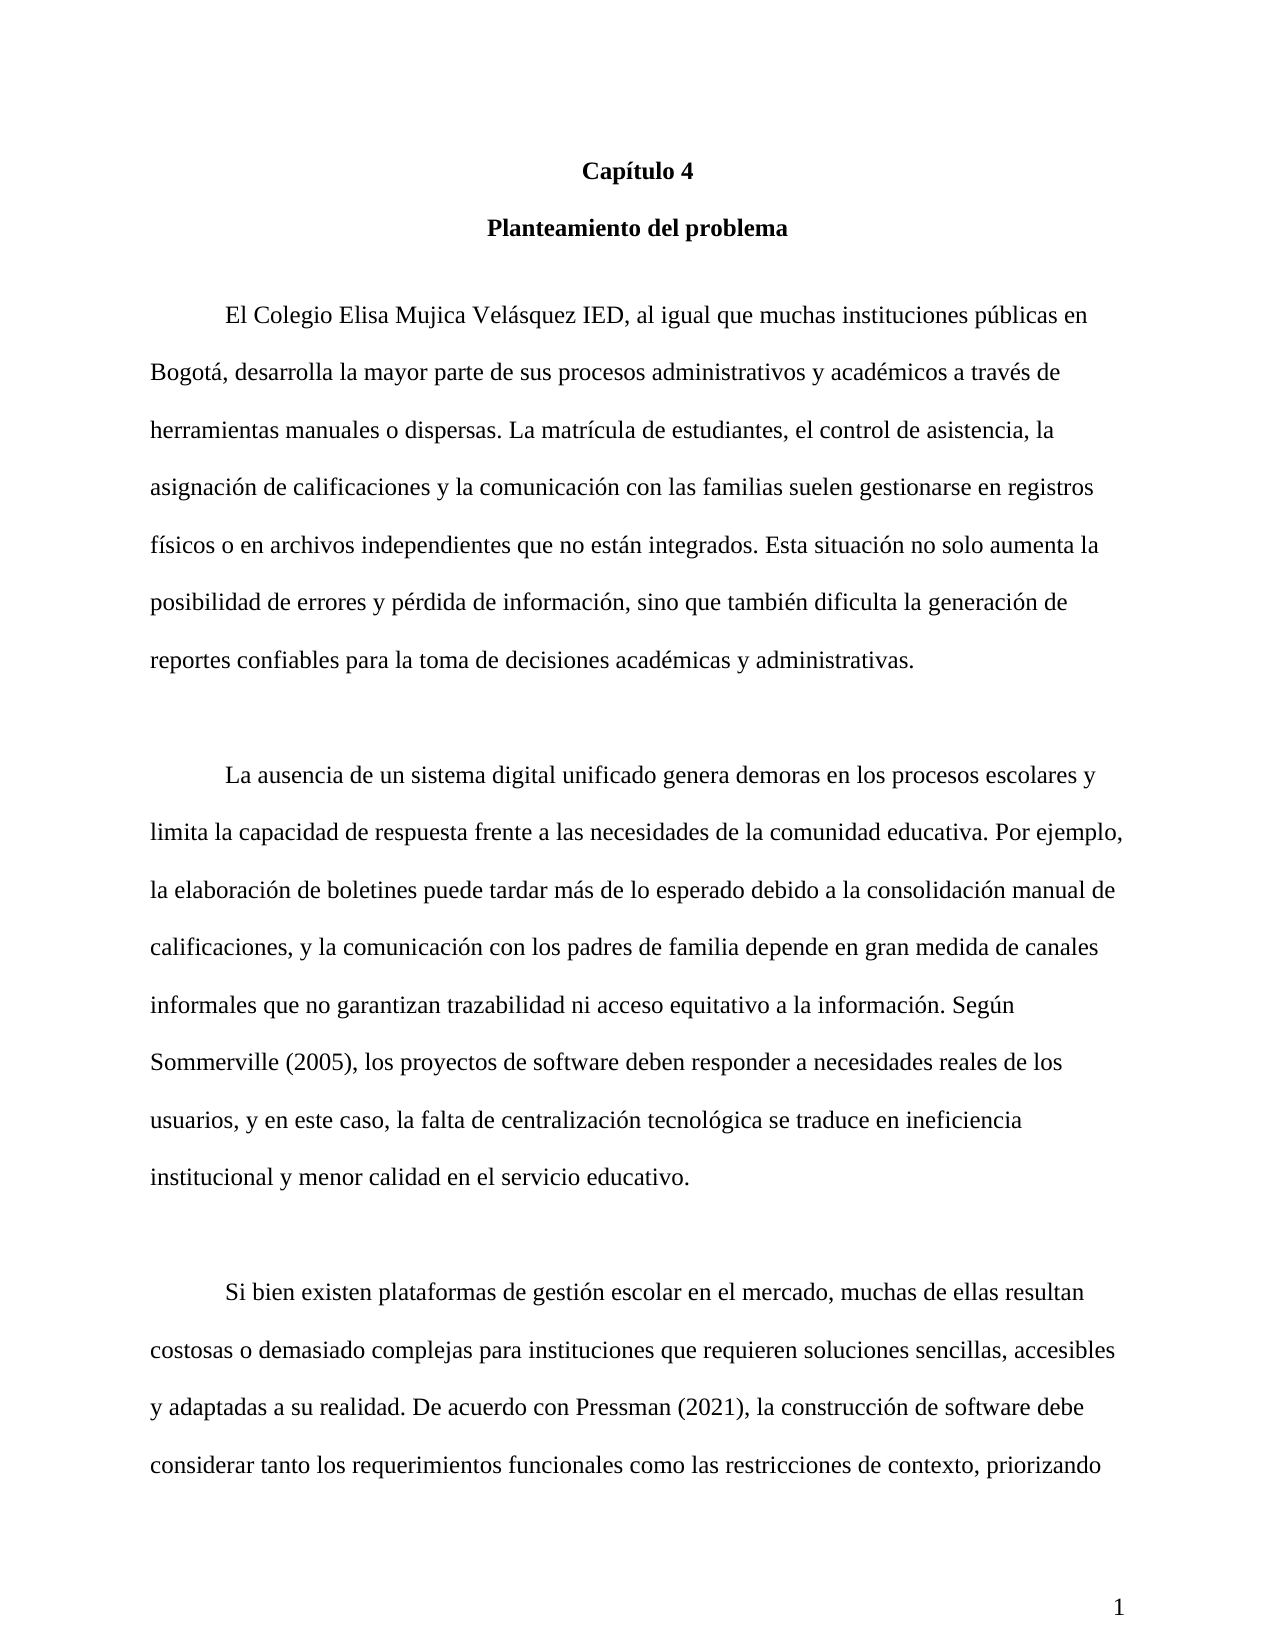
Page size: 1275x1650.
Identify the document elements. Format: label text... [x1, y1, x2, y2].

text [150, 1277, 1125, 1478]
text La ausencia de un sistema digital unificado genera demoras en los procesos escolares y limita la capacidad de respuesta frente a las necesidades de la comunidad educativa. Por ejemplo, la elaboración de boletines puede tardar más de lo esperado debido a la consolidación manual de calificaciones, y la comunicación con los padres de familia depende en gran medida de canales informales que no garantizan trazabilidad ni acceso equitativo a la información. Según Sommerville (2005), los proyectos de software deben responder a necesidades reales de los usuarios, y en este caso, la falta de centralización tecnológica se traduce en ineficiencia institucional y menor calidad en el servicio educativo. [150, 760, 1125, 1191]
subtitle Capítulo 4 Planteamiento del problema [150, 156, 1125, 242]
text El Colegio Elisa Mujica Velásquez IED, al igual que muchas instituciones públicas en Bogotá, desarrolla la mayor parte de sus procesos administrativos y académicos a través de herramientas manuales o dispersas. La matrícula de estudiantes, el control de asistencia, la asignación de calificaciones y la comunicación con las familias suelen gestionarse en registros físicos o en archivos independientes que no están integrados. Esta situación no solo aumenta la posibilidad de errores y pérdida de información, sino que también dificulta la generación de reportes confiables para la toma de decisiones académicas y administrativas. [150, 300, 1125, 673]
